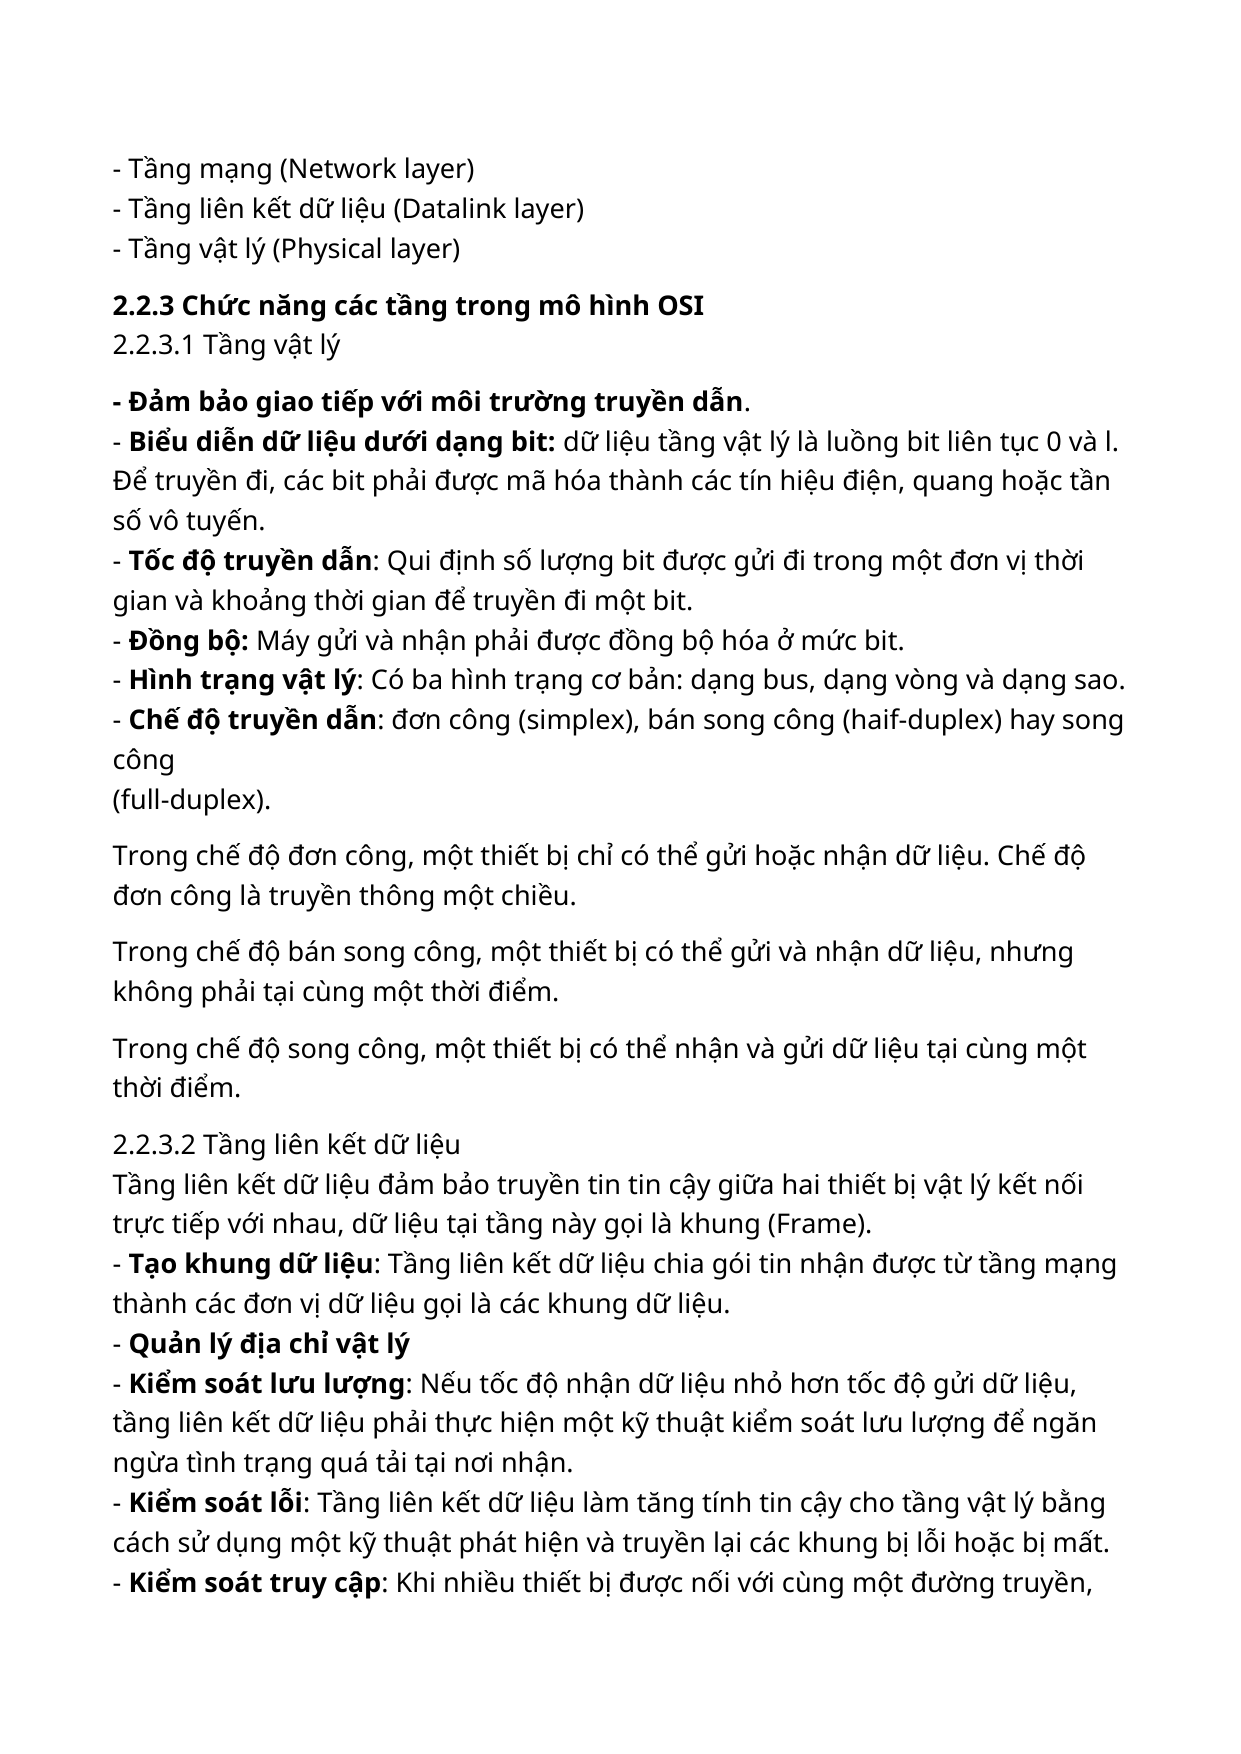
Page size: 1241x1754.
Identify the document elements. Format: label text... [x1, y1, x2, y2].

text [112, 1125, 1128, 1600]
text 2.2.3 Chức năng các tầng trong mô hình OSI 2.2.3.1 Tầng vật lý [112, 286, 1128, 363]
text - Đảm bảo giao tiếp với môi trường truyền dẫn. - Biểu diễn dữ liệu dưới dạng bit: dữ liệu tầng vật lý là luồng bit liên tục 0 và l. Để truyền đi, các bit phải được mã hóa thành các tín hiệu điện, quang hoặc tần số vô tuyến. - Tốc độ truyền dẫn: Qui định số lượng bit được gửi đi trong một đơn vị thời gian và khoảng thời gian để truyền đi một bit. - Đồng bộ: Máy gửi và nhận phải được đồng bộ hóa ở mức bit. - Hình trạng vật lý: Có ba hình trạng cơ bản: dạng bus, dạng vòng và dạng sao. - Chế độ truyền dẫn: đơn công (simplex), bán song công (haif-duplex) hay song công (full-duplex). [112, 382, 1128, 817]
text Trong chế độ bán song công, một thiết bị có thể gửi và nhận dữ liệu, nhưng không phải tại cùng một thời điểm. [112, 933, 1128, 1009]
text Trong chế độ song công, một thiết bị có thể nhận và gửi dữ liệu tại cùng một thời điểm. [112, 1029, 1128, 1106]
text Trong chế độ đơn công, một thiết bị chỉ có thể gửi hoặc nhận dữ liệu. Chế độ đơn công là truyền thông một chiều. [112, 837, 1128, 913]
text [112, 150, 1128, 266]
